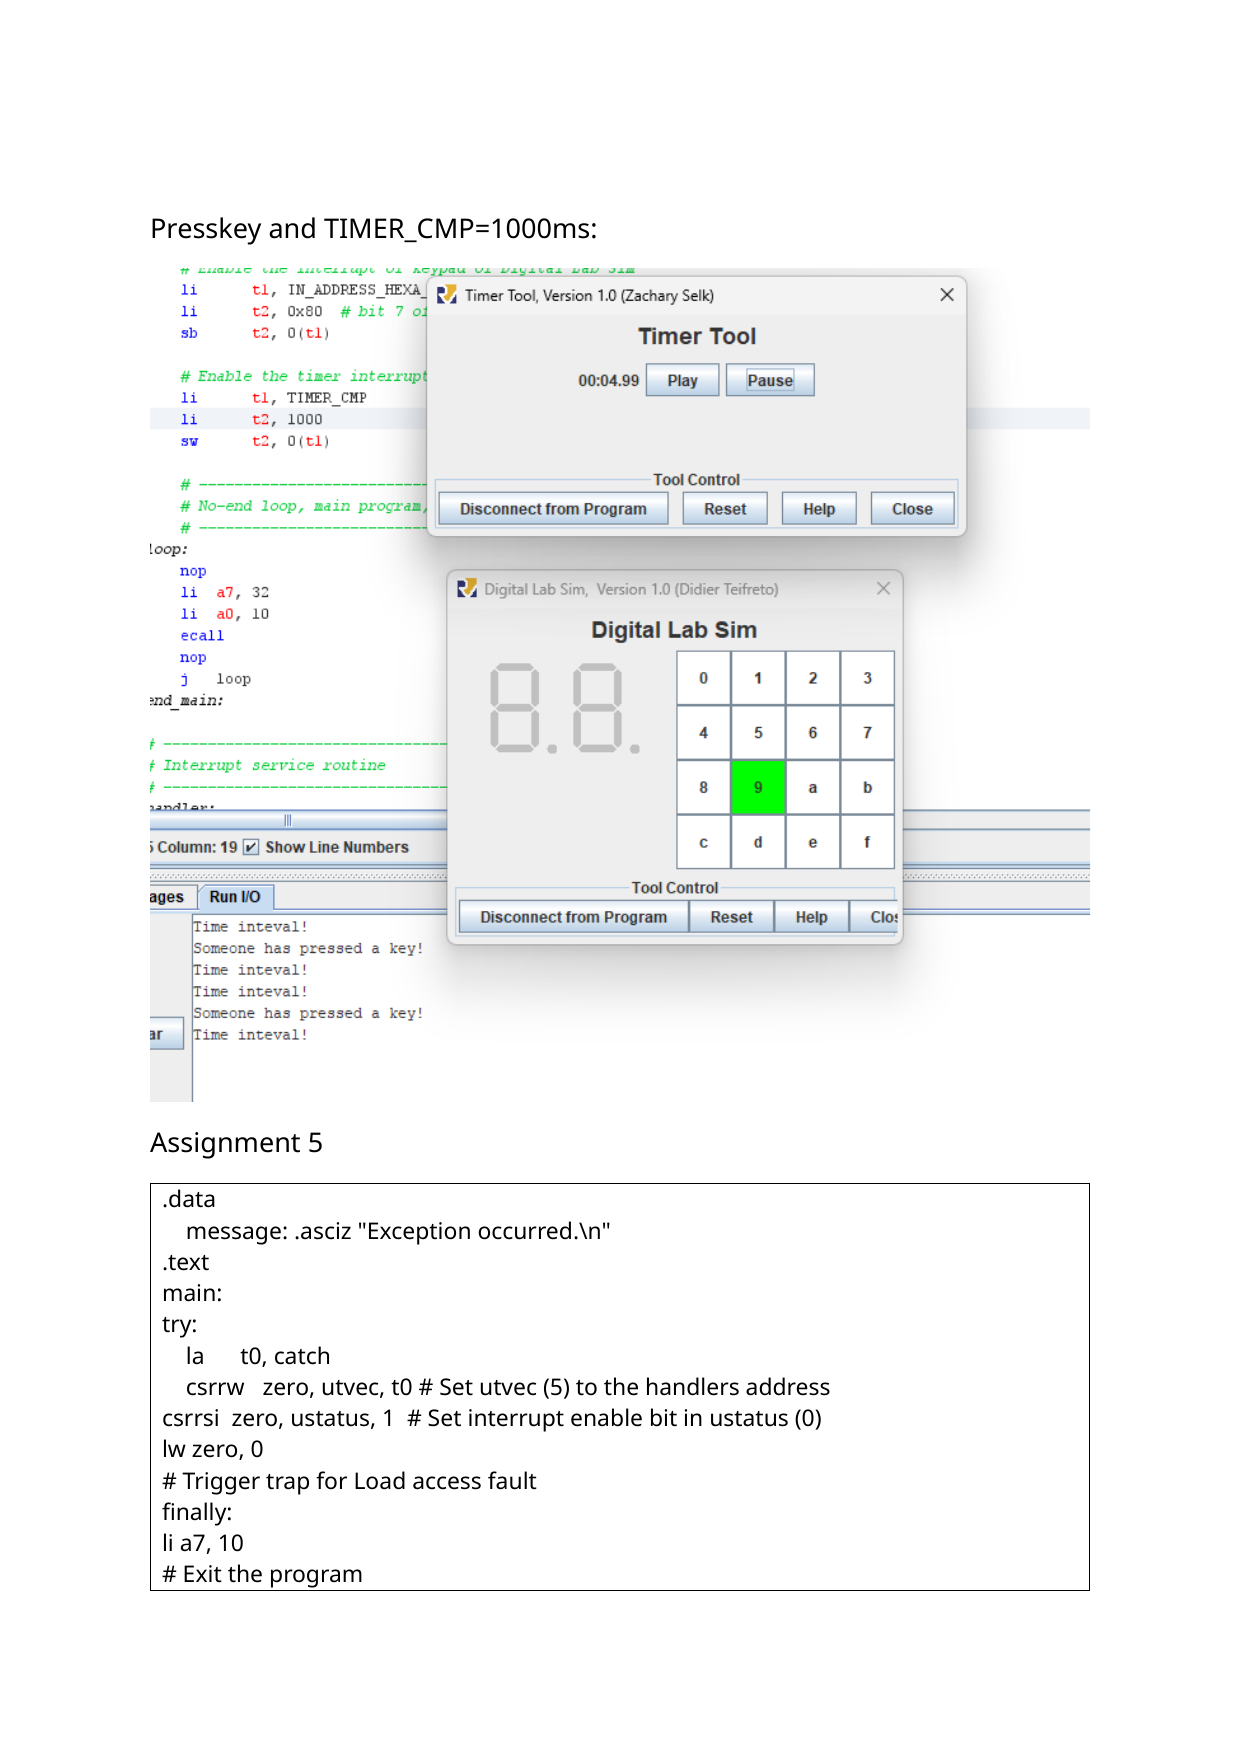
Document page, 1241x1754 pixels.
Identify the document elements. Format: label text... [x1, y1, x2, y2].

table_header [151, 1184, 1089, 1590]
text Presskey and TIMER_CMP=1000ms: [150, 209, 1090, 246]
text Assignment 5 [150, 1123, 1090, 1160]
picture [150, 268, 1091, 1102]
